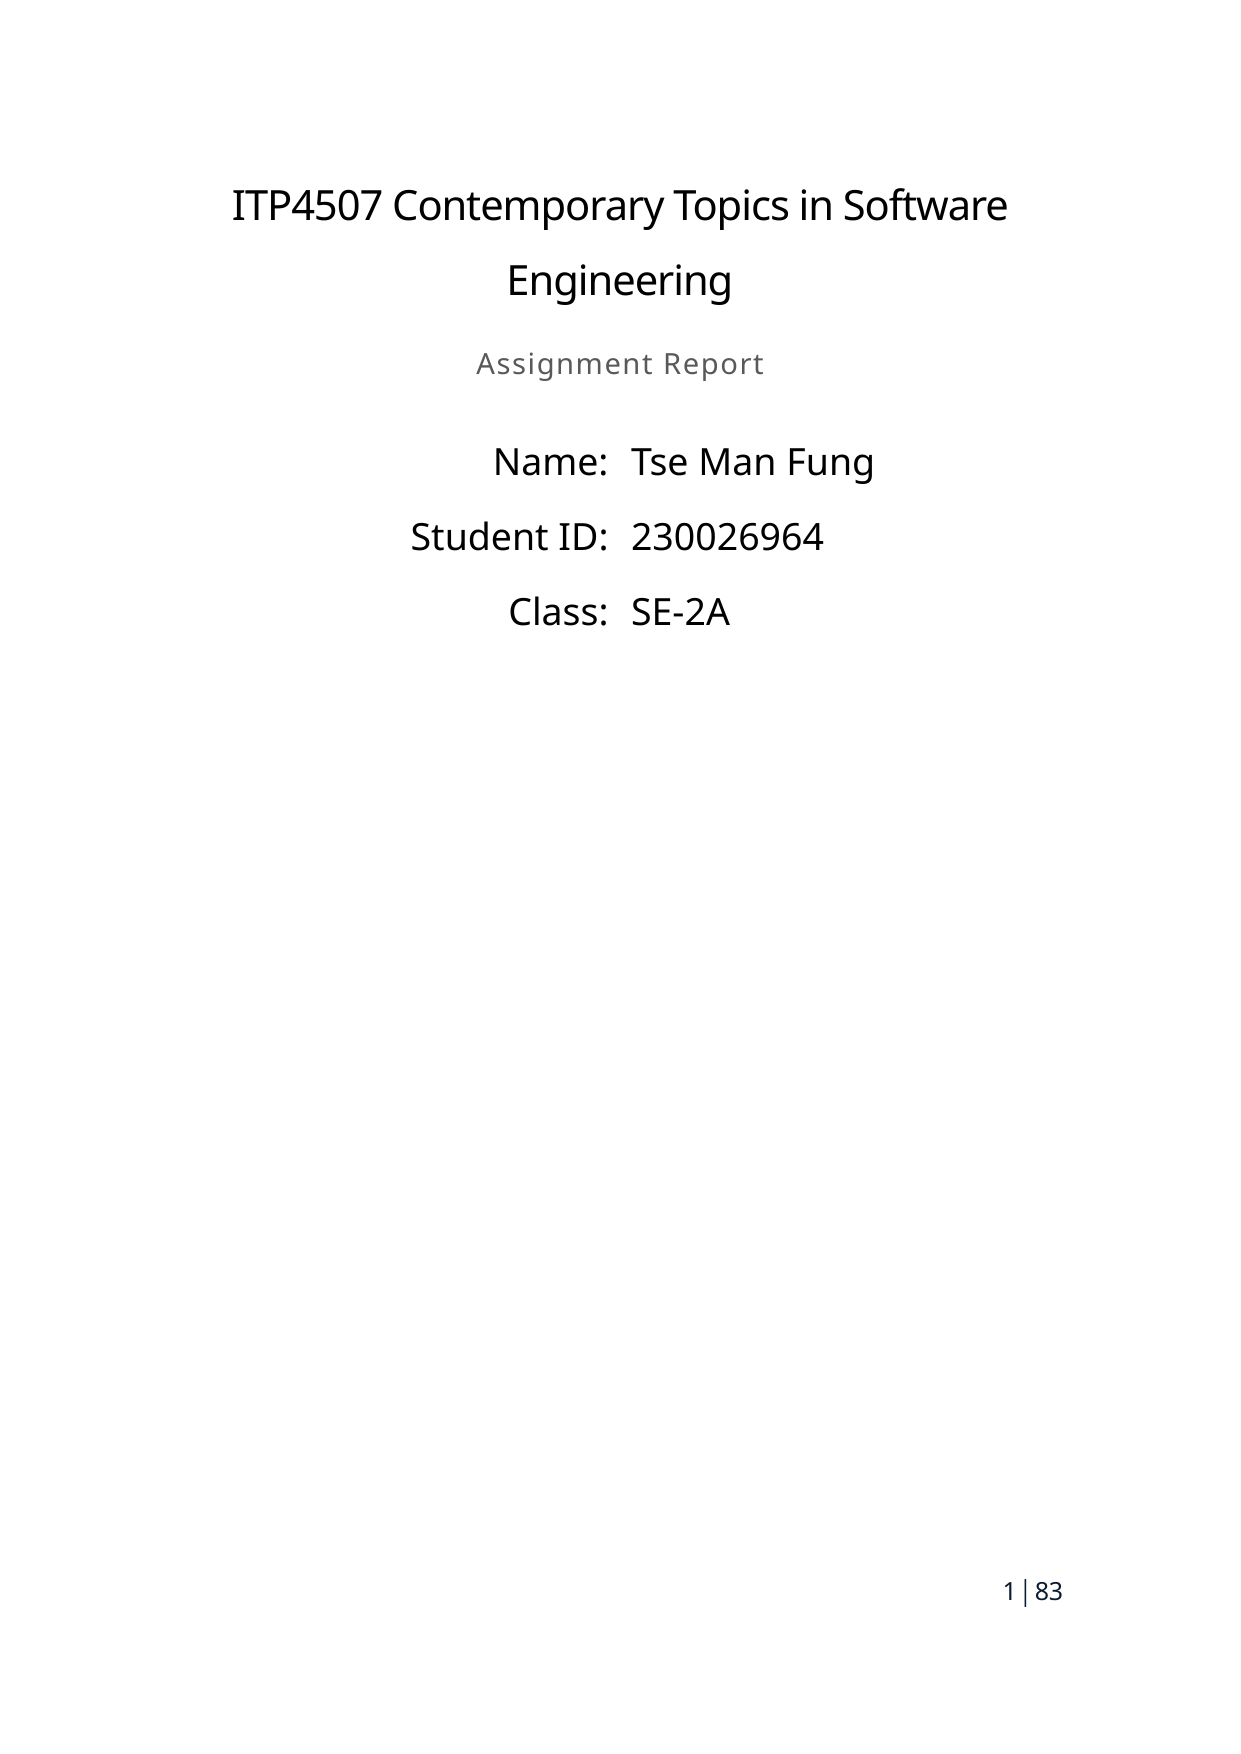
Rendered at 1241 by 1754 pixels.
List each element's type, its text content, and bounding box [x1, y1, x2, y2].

table_header Tse Man Fung [620, 423, 1089, 498]
subtitle Assignment Report [150, 325, 1090, 400]
table_cell SE-2A [620, 573, 1089, 648]
table_cell Student ID: [150, 498, 619, 573]
title ITP4507 Contemporary Topics in Software Engineering [150, 167, 1090, 317]
table_header Name: [150, 423, 619, 498]
table_cell 230026964 [620, 498, 1089, 573]
table_cell Class: [150, 573, 619, 648]
